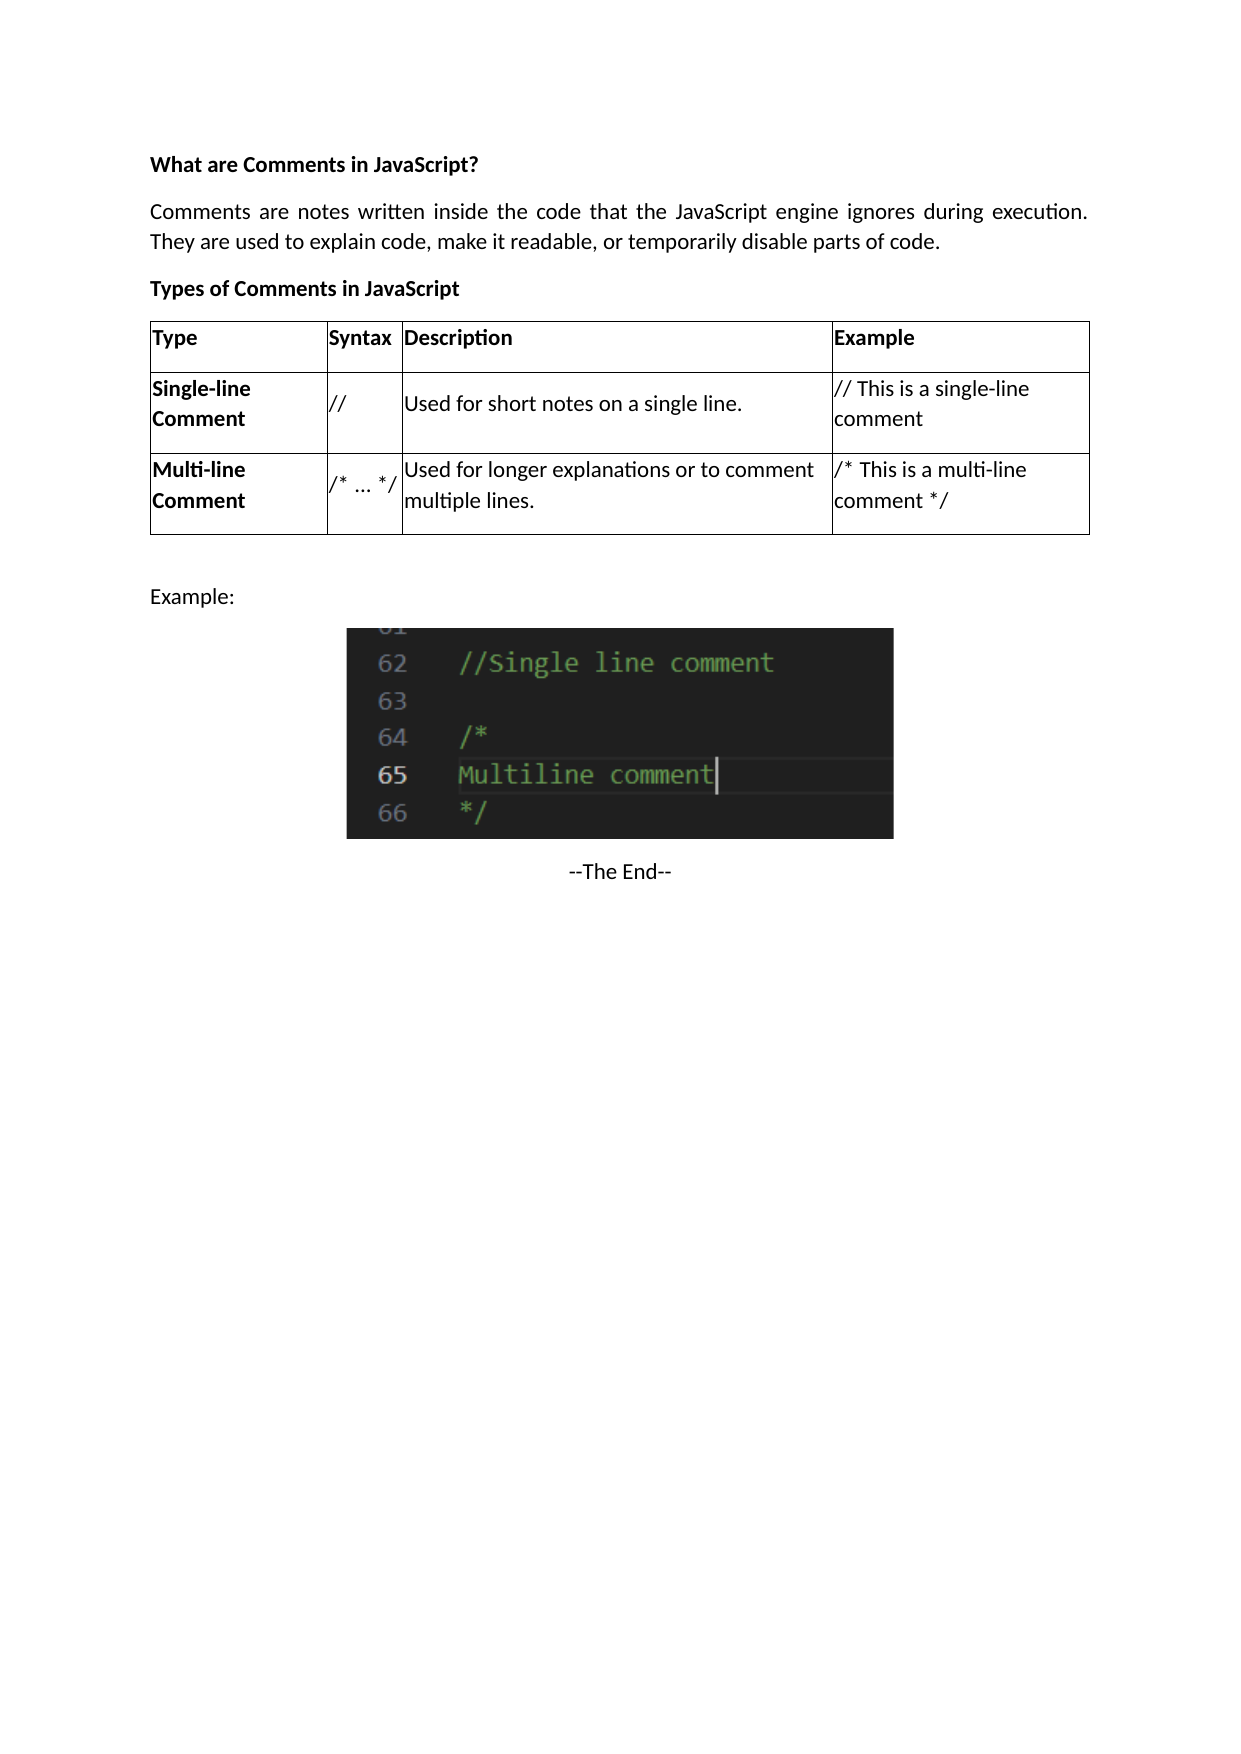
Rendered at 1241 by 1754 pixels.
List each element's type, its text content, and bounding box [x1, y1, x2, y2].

table_header Description [403, 322, 832, 372]
text Types of Comments in JavaScript [150, 274, 1090, 302]
text --The End-- [150, 857, 1090, 885]
table_cell Used for short notes on a single line. [403, 373, 832, 453]
picture [346, 628, 894, 839]
table_header Example [833, 322, 1089, 372]
table_cell // [328, 373, 402, 453]
text What are Comments in JavaScript? [150, 150, 1090, 178]
table_cell Used for longer explanations or to comment multiple lines. [403, 454, 832, 534]
table_header Type [151, 322, 327, 372]
text Example: [150, 582, 1090, 610]
text Comments are notes written inside the code that the JavaScript engine ignores during execution. They are used to explain code, make it readable, or temporarily disable parts of code. [150, 197, 1090, 255]
table_header Syntax [328, 322, 402, 372]
table_cell // This is a single-line comment [833, 373, 1089, 453]
table_cell Multi-line Comment [151, 454, 327, 534]
table_cell /* This is a multi-line comment */ [833, 454, 1089, 534]
table_cell Single-line Comment [151, 373, 327, 453]
table_cell /* ... */ [328, 454, 402, 534]
